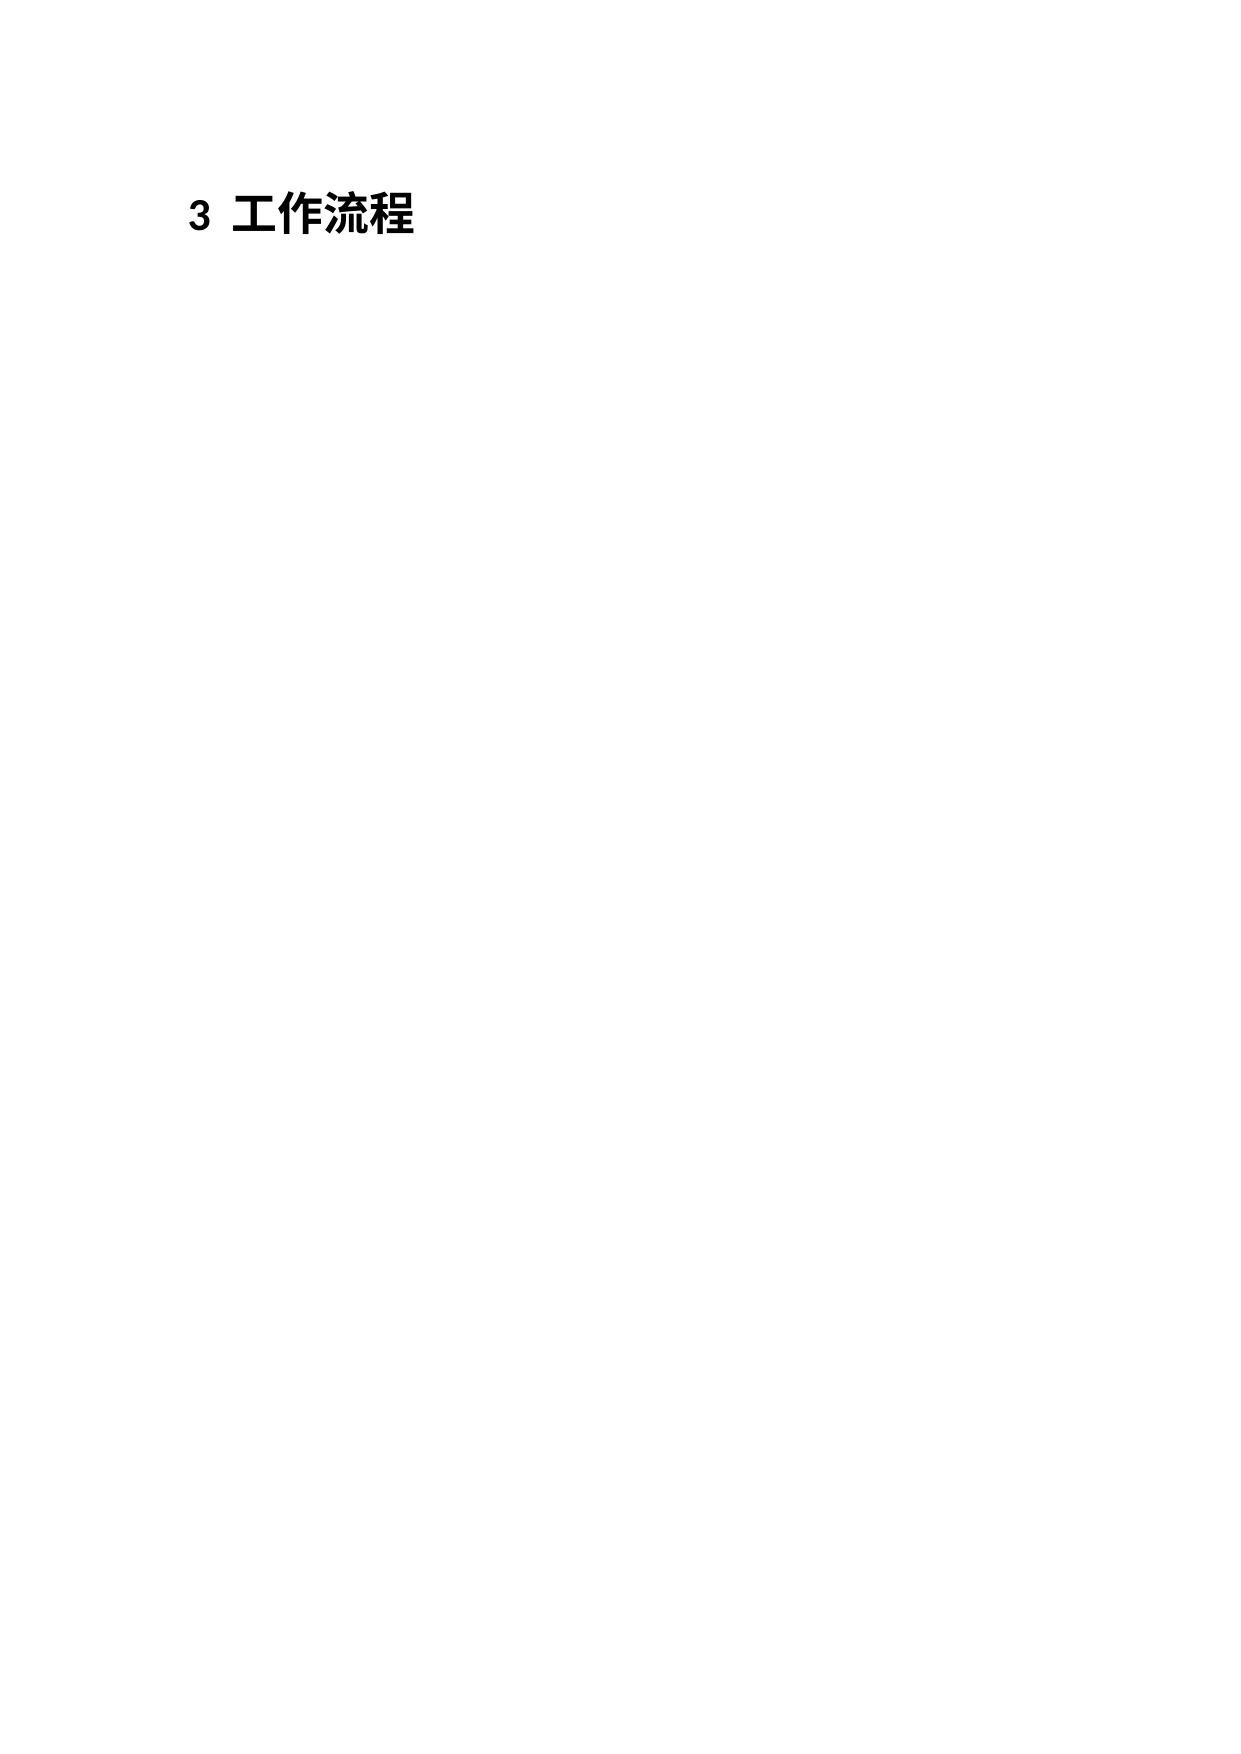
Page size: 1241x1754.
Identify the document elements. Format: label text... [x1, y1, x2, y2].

subtitle 3 工作流程 [187, 162, 1053, 259]
